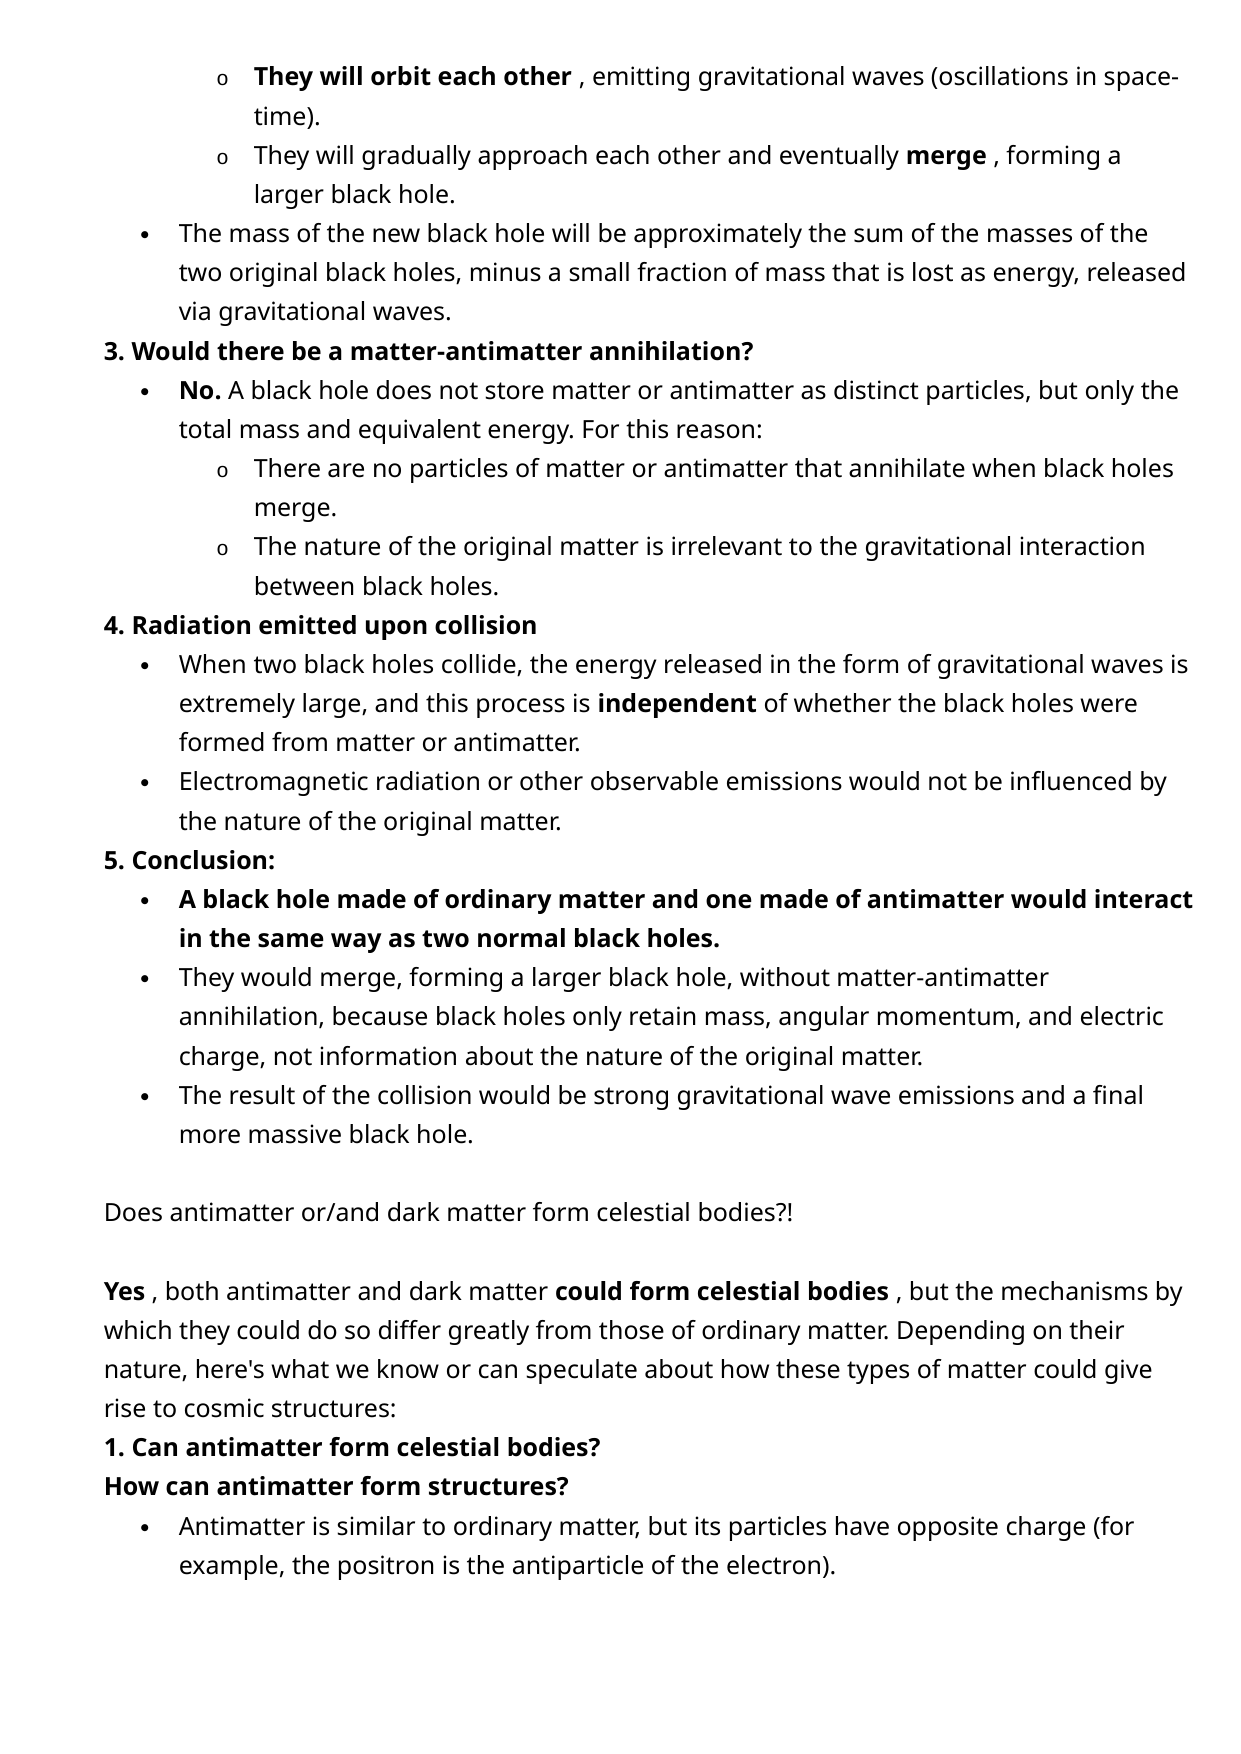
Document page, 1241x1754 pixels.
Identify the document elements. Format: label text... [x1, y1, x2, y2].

list When two black holes collide, the energy released in the form of gravitational waves is extremely large, and this process is independent of whether the black holes were formed from matter or antimatter. [141, 647, 1196, 759]
text 4. Radiation emitted upon collision [103, 607, 1196, 641]
list They will orbit each other , emitting gravitational waves (oscillations in space-time). [216, 59, 1196, 132]
list Electromagnetic radiation or other observable emissions would not be influenced by the nature of the original matter. [141, 764, 1196, 837]
list No. A black hole does not store matter or antimatter as distinct particles, but only the total mass and equivalent energy. For this reason: [141, 372, 1196, 446]
text 5. Conclusion: [103, 842, 1196, 876]
list Antimatter is similar to ordinary matter, but its particles have opposite charge (for example, the positron is the antiparticle of the electron). [141, 1508, 1196, 1581]
list A black hole made of ordinary matter and one made of antimatter would interact in the same way as two normal black holes. [141, 882, 1196, 955]
list They would merge, forming a larger black hole, without matter-antimatter annihilation, because black holes only retain mass, angular momentum, and electric charge, not information about the nature of the original matter. [141, 960, 1196, 1072]
list They will gradually approach each other and eventually merge , forming a larger black hole. [216, 137, 1196, 211]
list The result of the collision would be strong gravitational wave emissions and a final more massive black hole. [141, 1077, 1196, 1151]
text 3. Would there be a matter-antimatter annihilation? [103, 333, 1196, 367]
text Does antimatter or/and dark matter form celestial bodies?! [103, 1195, 1196, 1229]
text 1. Can antimatter form celestial bodies? [103, 1430, 1196, 1464]
list The nature of the original matter is irrelevant to the gravitational interaction between black holes. [216, 529, 1196, 602]
text Yes , both antimatter and dark matter could form celestial bodies , but the mechanisms by which they could do so differ greatly from those of ordinary matter. Depending on their nature, here's what we know or can speculate about how these types of matter could give rise to cosmic structures: [103, 1273, 1196, 1425]
list There are no particles of matter or antimatter that annihilate when black holes merge. [216, 451, 1196, 524]
text How can antimatter form structures? [103, 1469, 1196, 1503]
list The mass of the new black hole will be approximately the sum of the masses of the two original black holes, minus a small fraction of mass that is lost as energy, released via gravitational waves. [141, 216, 1196, 328]
